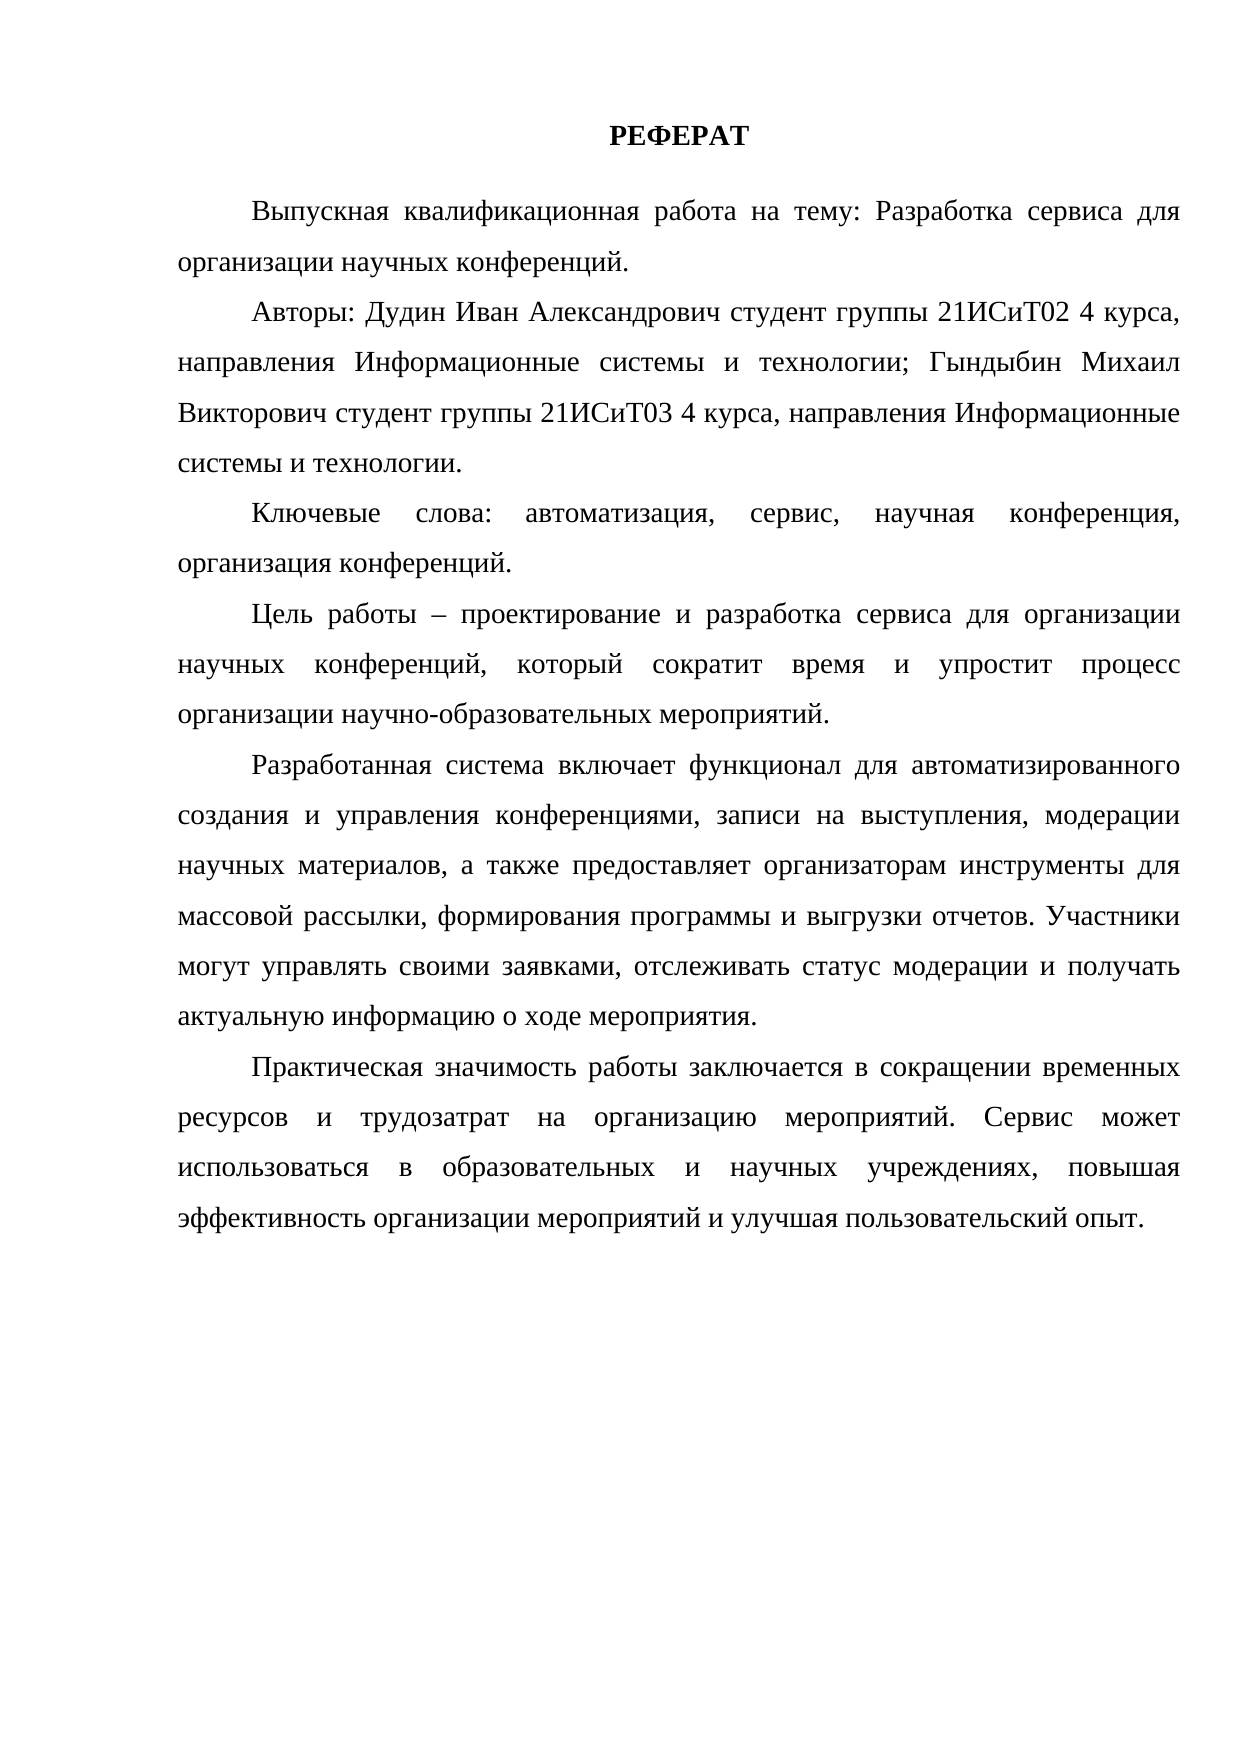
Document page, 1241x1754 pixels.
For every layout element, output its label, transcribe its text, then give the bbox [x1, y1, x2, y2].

text Выпускная квалификационная работа на тему: Разработка сервиса для организации научных конференций. [177, 193, 1181, 277]
text Авторы: Дудин Иван Александрович студент группы 21ИСиТ02 4 курса, направления Информационные системы и технологии; Гындыбин Михаил Викторович студент группы 21ИСиТ03 4 курса, направления Информационные системы и технологии. [177, 294, 1181, 478]
text РЕФЕРАТ [177, 118, 1181, 152]
text Цель работы – проектирование и разработка сервиса для организации научных конференций, который сократит время и упростит процесс организации научно-образовательных мероприятий. [177, 596, 1181, 730]
text Ключевые слова: автоматизация, сервис, научная конференция, организация конференций. [177, 495, 1181, 579]
text Практическая значимость работы заключается в сокращении временных ресурсов и трудозатрат на организацию мероприятий. Сервис может использоваться в образовательных и научных учреждениях, повышая эффективность организации мероприятий и улучшая пользовательский опыт. [177, 1049, 1181, 1233]
text Разработанная система включает функционал для автоматизированного создания и управления конференциями, записи на выступления, модерации научных материалов, а также предоставляет организаторам инструменты для массовой рассылки, формирования программы и выгрузки отчетов. Участники могут управлять своими заявками, отслеживать статус модерации и получать актуальную информацию о ходе мероприятия. [177, 747, 1181, 1032]
